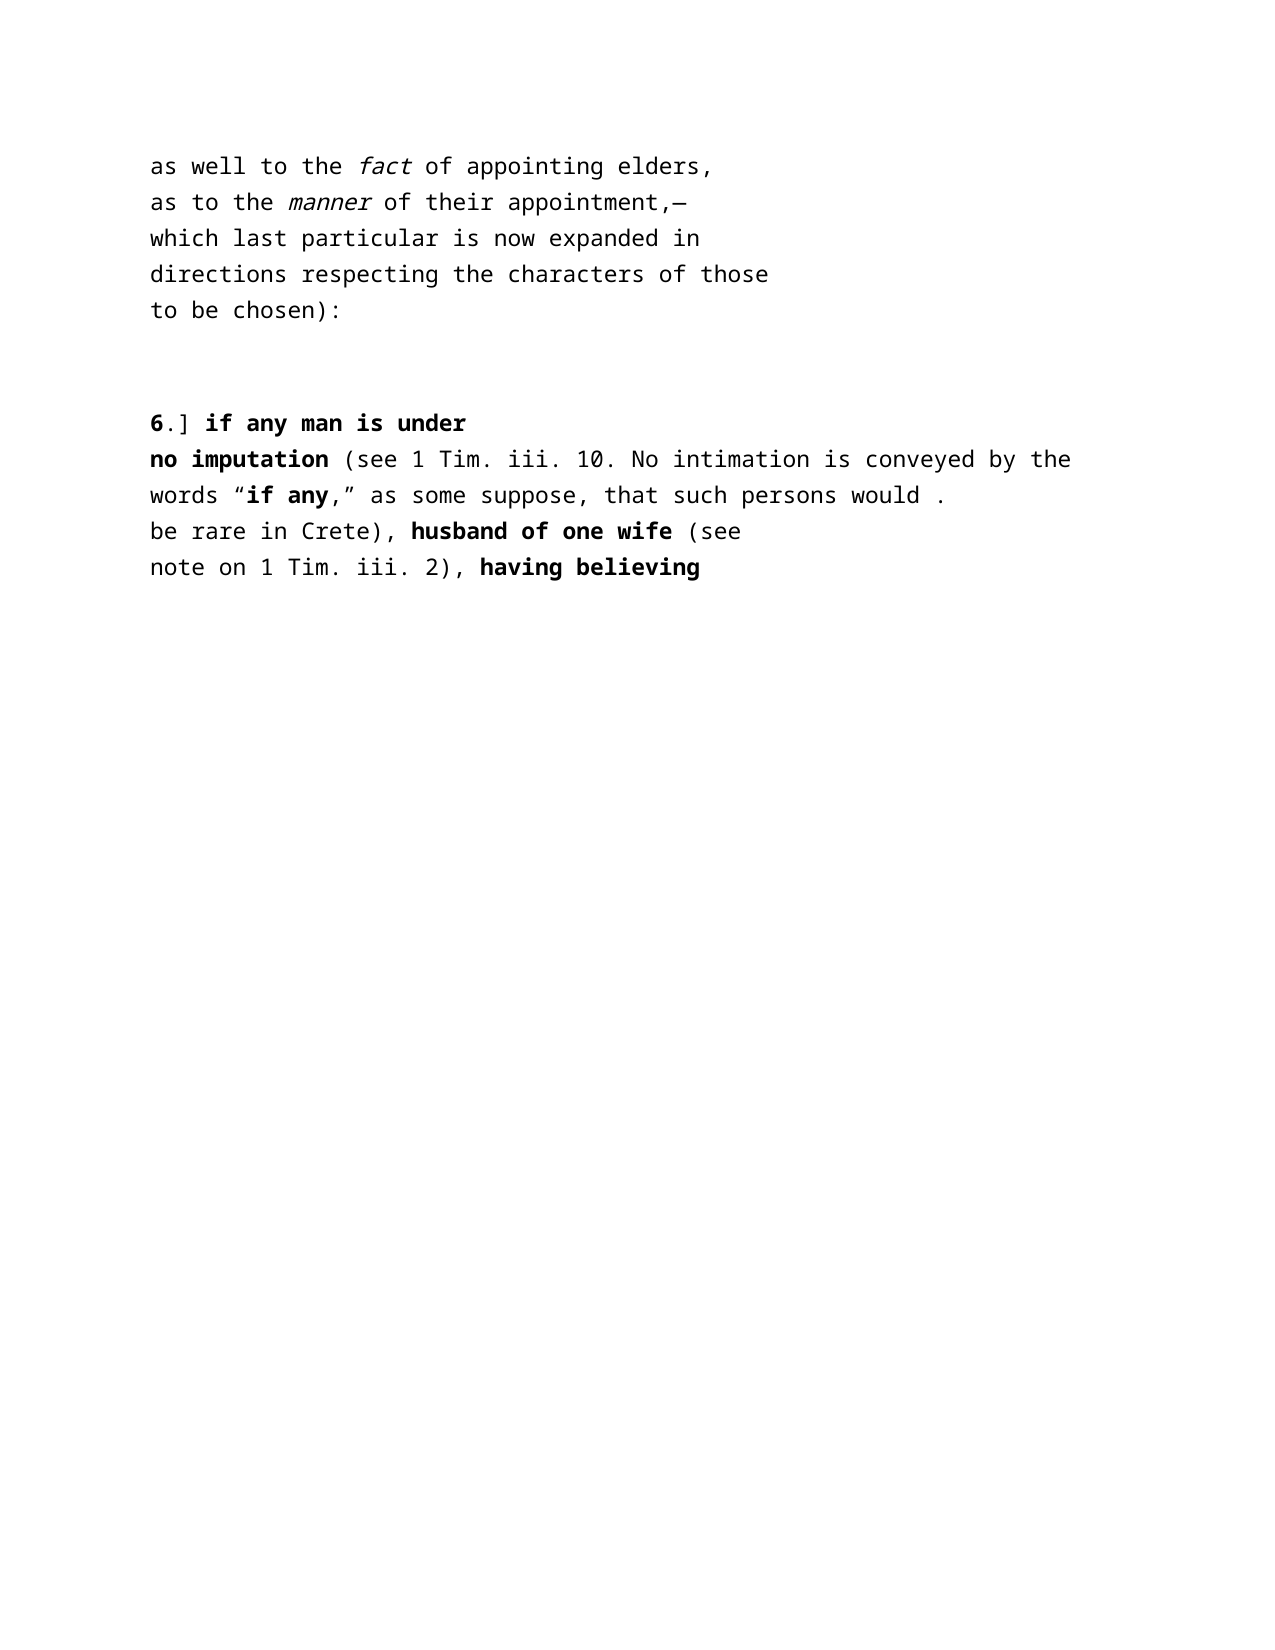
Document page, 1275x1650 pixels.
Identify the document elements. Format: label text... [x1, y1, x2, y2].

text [150, 150, 1125, 325]
text 6.] if any man is under no imputation (see 1 Tim. iii. 10. No intimation is conveyed by the words “if any,” as some suppose, that such persons would . be rare in Crete), husband of one wife (see note on 1 Tim. iii. 2), having believing [150, 407, 1125, 756]
